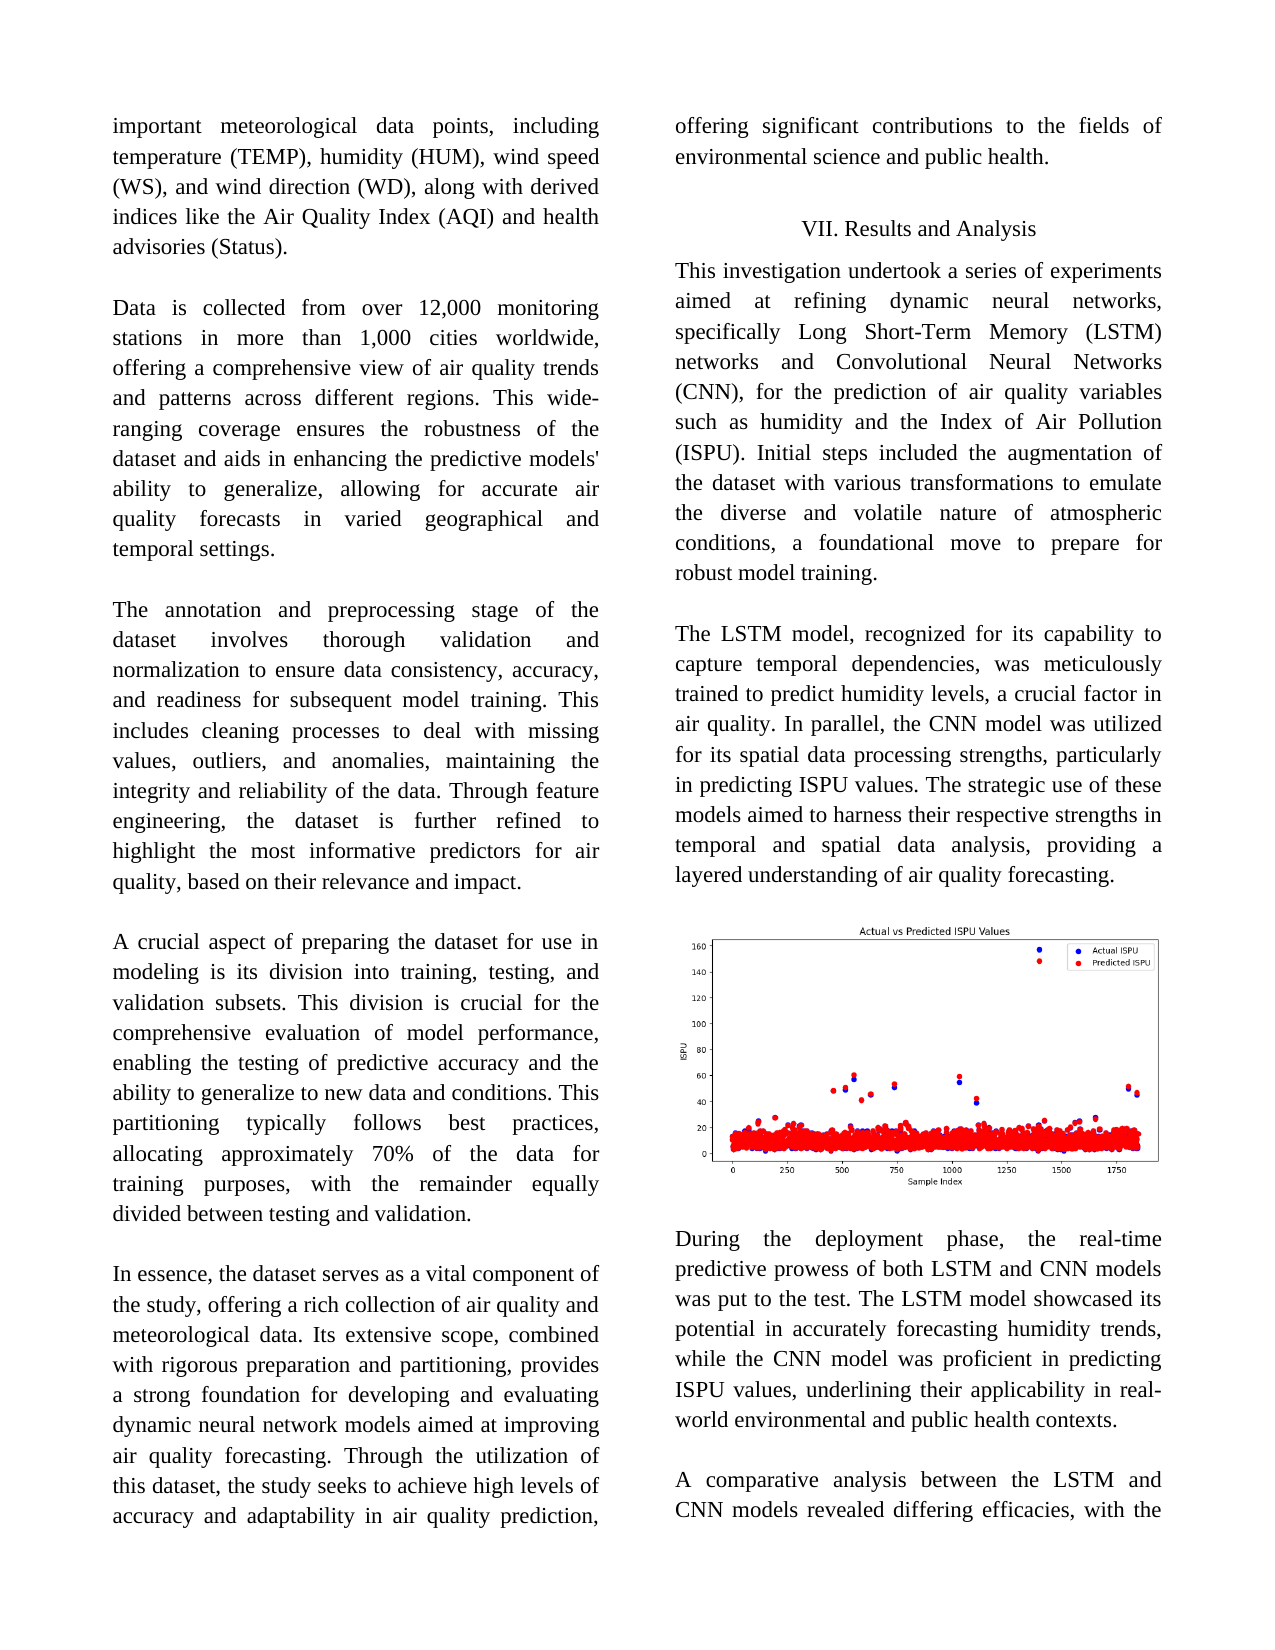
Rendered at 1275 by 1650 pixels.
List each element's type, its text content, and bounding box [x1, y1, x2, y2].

text This investigation undertook a series of experiments aimed at refining dynamic neural networks, specifically Long Short-Term Memory (LSTM) networks and Convolutional Neural Networks (CNN), for the prediction of air quality variables such as humidity and the Index of Air Pollution (ISPU). Initial steps included the augmentation of the dataset with various transformations to emulate the diverse and volatile nature of atmospheric conditions, a foundational move to prepare for robust model training. [675, 257, 1162, 586]
text During the deployment phase, the real-time predictive prowess of both LSTM and CNN models was put to the test. The LSTM model showcased its potential in accurately forecasting humidity trends, while the CNN model was proficient in predicting ISPU values, underlining their applicability in real-world environmental and public health contexts. [675, 1225, 1162, 1432]
text A crucial aspect of preparing the dataset for use in modeling is its division into training, testing, and validation subsets. This division is crucial for the comprehensive evaluation of model performance, enabling the testing of predictive accuracy and the ability to generalize to new data and conditions. This partitioning typically follows best practices, allocating approximately 70% of the data for training purposes, with the remainder equally divided between testing and validation. [112, 928, 600, 1226]
text Data is collected from over 12,000 monitoring stations in more than 1,000 cities worldwide, offering a comprehensive view of air quality trends and patterns across different regions. This wide-ranging coverage ensures the robustness of the dataset and aids in enhancing the predictive models' ability to generalize, allowing for accurate air quality forecasts in varied geographical and temporal settings. [112, 294, 600, 562]
text The LSTM model, recognized for its capability to capture temporal dependencies, was meticulously trained to predict humidity levels, a crucial factor in air quality. In parallel, the CNN model was utilized for its spatial data processing strengths, particularly in predicting ISPU values. The strategic use of these models aimed to harness their respective strengths in temporal and spatial data analysis, providing a layered understanding of air quality forecasting. [675, 620, 1162, 888]
text The annotation and preprocessing stage of the dataset involves thorough validation and normalization to ensure data consistency, accuracy, and readiness for subsequent model training. This includes cleaning processes to deal with missing values, outliers, and anomalies, maintaining the integrity and reliability of the data. Through feature engineering, the dataset is further refined to highlight the most informative predictors for air quality, based on their relevance and impact. [112, 596, 600, 894]
picture [675, 921, 1163, 1191]
text In essence, the dataset serves as a vital component of the study, offering a rich collection of air quality and meteorological data. Its extensive scope, combined with rigorous preparation and partitioning, provides a strong foundation for developing and evaluating dynamic neural network models aimed at improving air quality forecasting. Through the utilization of this dataset, the study seeks to achieve high levels of accuracy and adaptability in air quality prediction, offering significant contributions to the fields of environmental science and public health. [112, 1260, 600, 1528]
subtitle VII. Results and Analysis [675, 214, 1162, 241]
